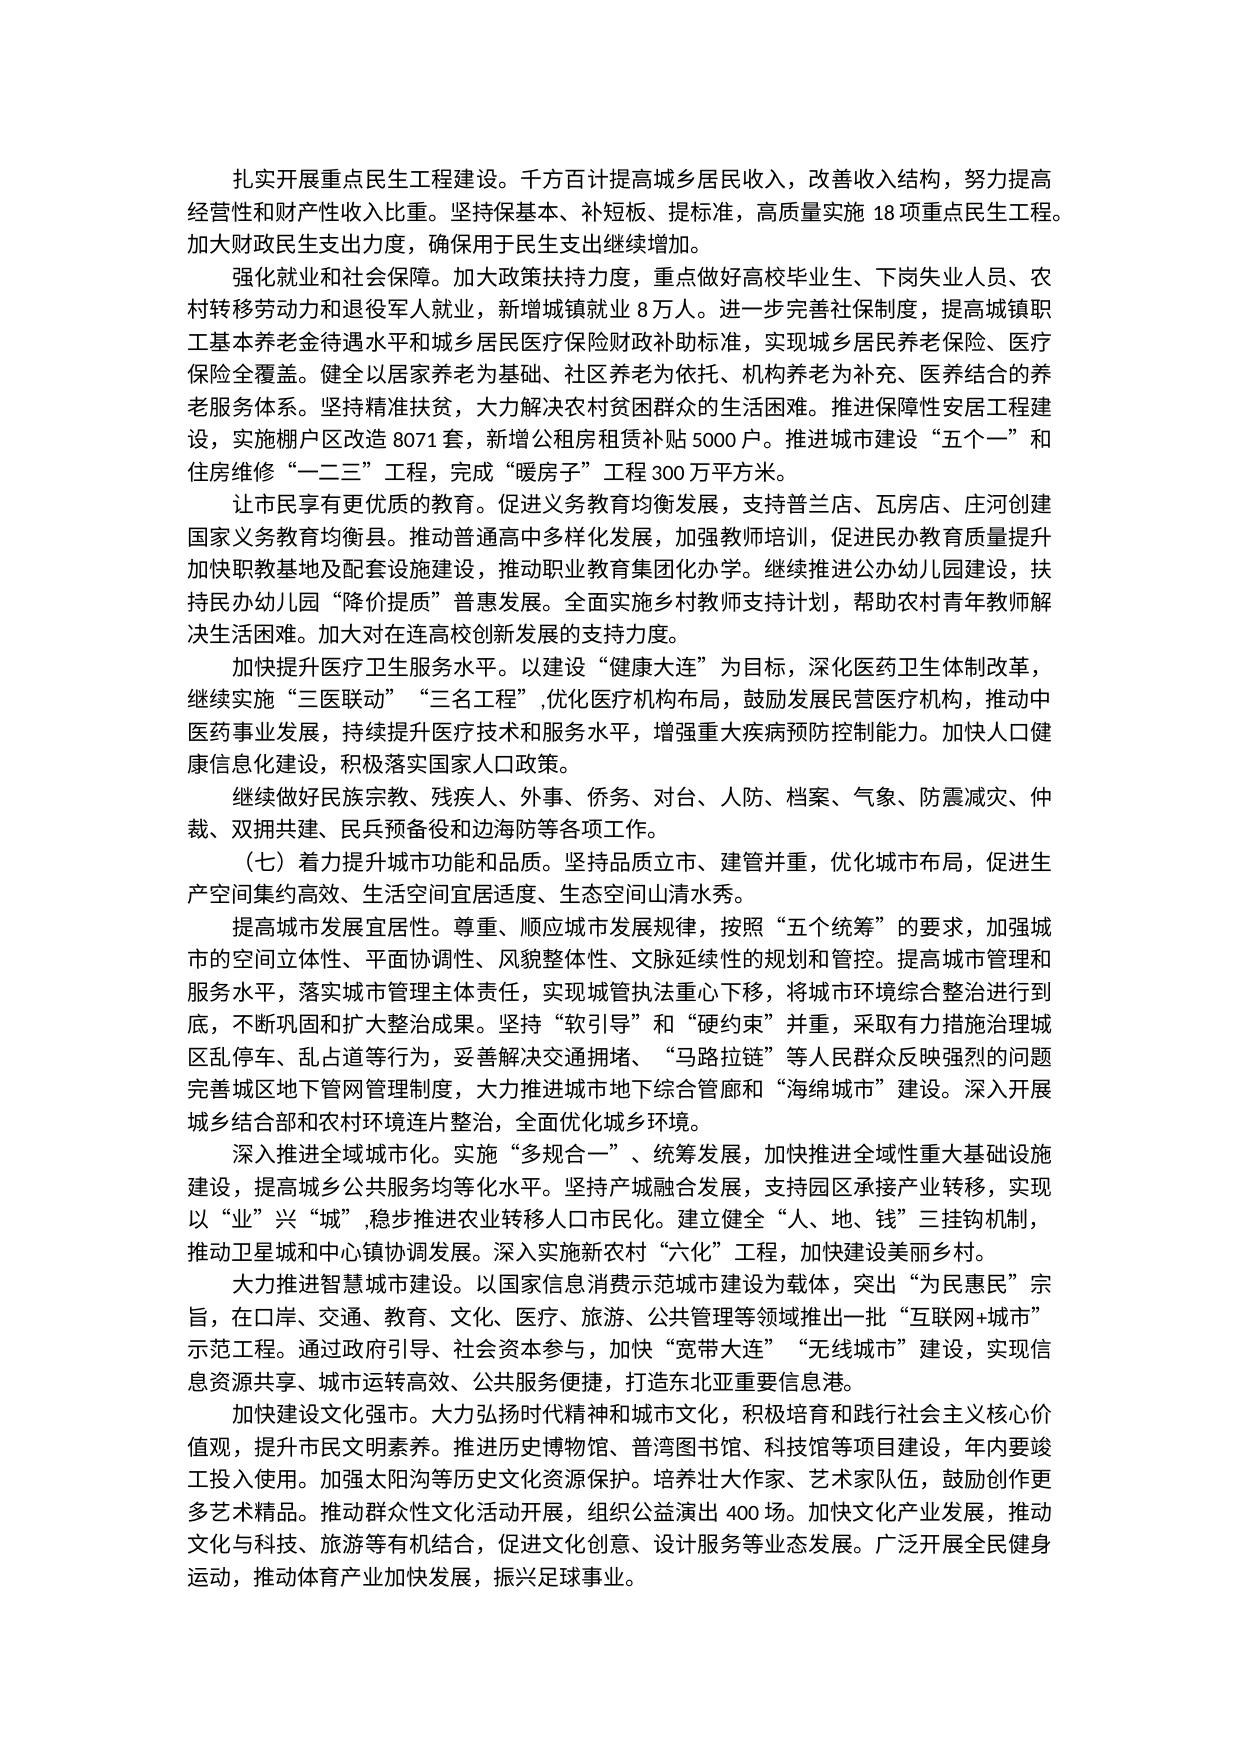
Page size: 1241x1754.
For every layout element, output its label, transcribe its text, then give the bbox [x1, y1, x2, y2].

text 加快建设文化强市。大力弘扬时代精神和城市文化，积极培育和践行社会主义核心价值观，提升市民文明素养。推进历史博物馆、普湾图书馆、科技馆等项目建设，年内要竣工投入使用。加强太阳沟等历史文化资源保护。培养壮大作家、艺术家队伍，鼓励创作更多艺术精品。推动群众性文化活动开展，组织公益演出400场。加快文化产业发展，推动文化与科技、旅游等有机结合，促进文化创意、设计服务等业态发展。广泛开展全民健身运动，推动体育产业加快发展，振兴足球事业。 [187, 1397, 1053, 1592]
text 让市民享有更优质的教育。促进义务教育均衡发展，支持普兰店、瓦房店、庄河创建国家义务教育均衡县。推动普通高中多样化发展，加强教师培训，促进民办教育质量提升。加快职教基地及配套设施建设，推动职业教育集团化办学。继续推进公办幼儿园建设，扶持民办幼儿园“降价提质”普惠发展。全面实施乡村教师支持计划，帮助农村青年教师解决生活困难。加大对在连高校创新发展的支持力度。 [187, 487, 1053, 649]
text 继续做好民族宗教、残疾人、外事、侨务、对台、人防、档案、气象、防震减灾、仲裁、双拥共建、民兵预备役和边海防等各项工作。 [187, 779, 1053, 844]
text （七）着力提升城市功能和品质。坚持品质立市、建管并重，优化城市布局，促进生产空间集约高效、生活空间宜居适度、生态空间山清水秀。 [187, 844, 1053, 909]
text 提高城市发展宜居性。尊重、顺应城市发展规律，按照“五个统筹”的要求，加强城市的空间立体性、平面协调性、风貌整体性、文脉延续性的规划和管控。提高城市管理和服务水平，落实城市管理主体责任，实现城管执法重心下移，将城市环境综合整治进行到底，不断巩固和扩大整治成果。坚持“软引导”和“硬约束”并重，采取有力措施治理城区乱停车、乱占道等行为，妥善解决交通拥堵、“马路拉链”等人民群众反映强烈的问题。完善城区地下管网管理制度，大力推进城市地下综合管廊和“海绵城市”建设。深入开展城乡结合部和农村环境连片整治，全面优化城乡环境。 [187, 909, 1053, 1137]
text 深入推进全域城市化。实施“多规合一”、统筹发展，加快推进全域性重大基础设施建设，提高城乡公共服务均等化水平。坚持产城融合发展，支持园区承接产业转移，实现以“业”兴“城”,稳步推进农业转移人口市民化。建立健全“人、地、钱”三挂钩机制，推动卫星城和中心镇协调发展。深入实施新农村“六化”工程，加快建设美丽乡村。 [187, 1137, 1053, 1267]
text 加快提升医疗卫生服务水平。以建设“健康大连”为目标，深化医药卫生体制改革，继续实施“三医联动”“三名工程”,优化医疗机构布局，鼓励发展民营医疗机构，推动中医药事业发展，持续提升医疗技术和服务水平，增强重大疾病预防控制能力。加快人口健康信息化建设，积极落实国家人口政策。 [187, 649, 1053, 779]
text 强化就业和社会保障。加大政策扶持力度，重点做好高校毕业生、下岗失业人员、农村转移劳动力和退役军人就业，新增城镇就业8万人。进一步完善社保制度，提高城镇职工基本养老金待遇水平和城乡居民医疗保险财政补助标准，实现城乡居民养老保险、医疗保险全覆盖。健全以居家养老为基础、社区养老为依托、机构养老为补充、医养结合的养老服务体系。坚持精准扶贫，大力解决农村贫困群众的生活困难。推进保障性安居工程建设，实施棚户区改造8071套，新增公租房租赁补贴5000户。推进城市建设“五个一”和住房维修“一二三”工程，完成“暖房子”工程300万平方米。 [187, 259, 1053, 487]
text 大力推进智慧城市建设。以国家信息消费示范城市建设为载体，突出“为民惠民”宗旨，在口岸、交通、教育、文化、医疗、旅游、公共管理等领域推出一批“互联网+城市”示范工程。通过政府引导、社会资本参与，加快“宽带大连”“无线城市”建设，实现信息资源共享、城市运转高效、公共服务便捷，打造东北亚重要信息港。 [187, 1267, 1053, 1397]
text 扎实开展重点民生工程建设。千方百计提高城乡居民收入，改善收入结构，努力提高经营性和财产性收入比重。坚持保基本、补短板、提标准，高质量实施18项重点民生工程。加大财政民生支出力度，确保用于民生支出继续增加。 [187, 162, 1053, 259]
